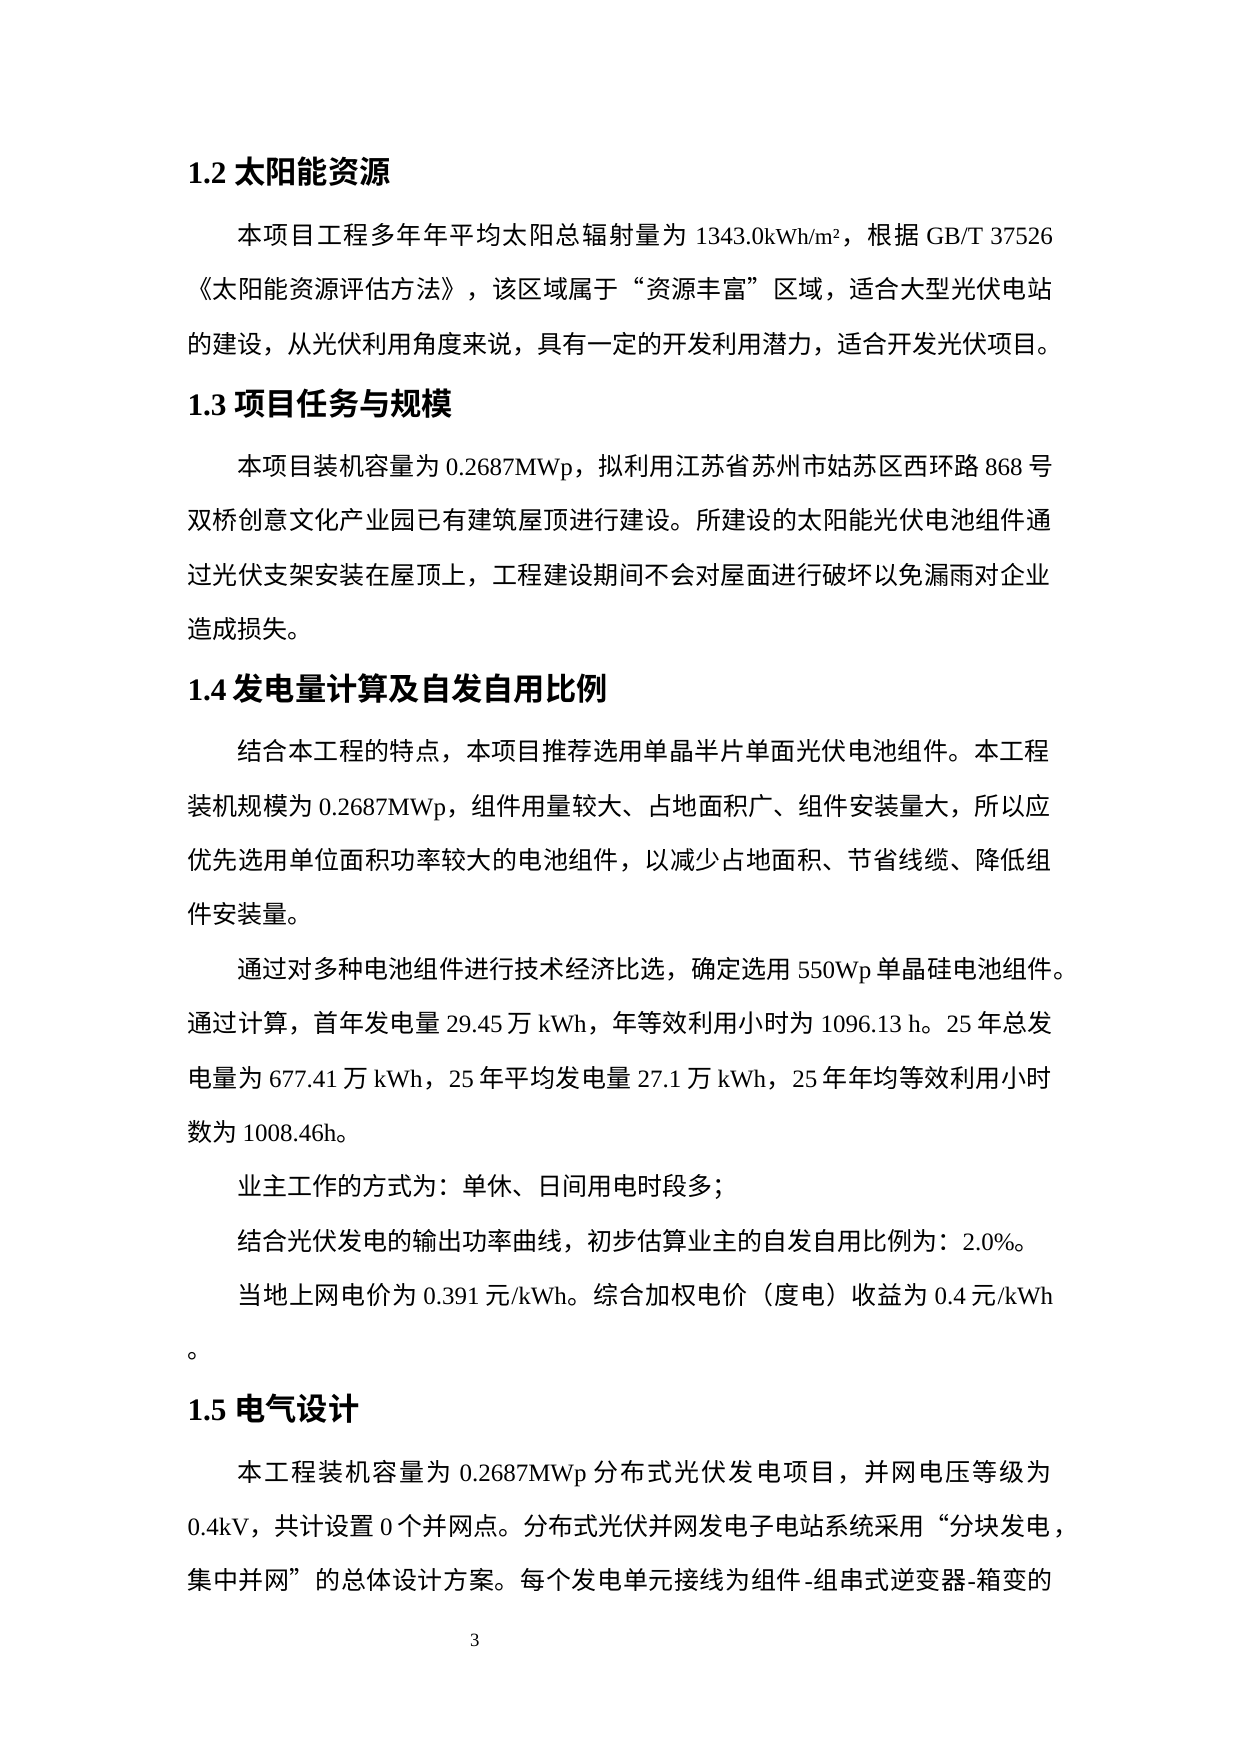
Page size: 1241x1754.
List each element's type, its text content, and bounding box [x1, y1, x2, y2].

text 当地上网电价为0.391元/kWh。综合加权电价（度电）收益为0.4元/kWh 。 [187, 1276, 1053, 1366]
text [187, 1452, 1053, 1597]
subtitle 1.3 项目任务与规模 [187, 379, 1053, 424]
text 结合本工程的特点，本项目推荐选用单晶半片单面光伏电池组件。本工程装机规模为0.2687MWp，组件用量较大、占地面积广、组件安装量大，所以应优先选用单位面积功率较大的电池组件，以减少占地面积、节省线缆、降低组件安装量。 [187, 732, 1053, 931]
subtitle 1.4发电量计算及自发自用比例 [187, 664, 1053, 709]
text 业主工作的方式为：单休、日间用电时段多； [187, 1167, 1053, 1203]
text 结合光伏发电的输出功率曲线，初步估算业主的自发自用比例为：2.0%。 [187, 1221, 1053, 1257]
subtitle 1.2 太阳能资源 [187, 148, 1053, 193]
text 本项目装机容量为0.2687MWp，拟利用江苏省苏州市姑苏区西环路868号双桥创意文化产业园已有建筑屋顶进行建设。所建设的太阳能光伏电池组件通过光伏支架安装在屋顶上，工程建设期间不会对屋面进行破坏以免漏雨对企业造成损失。 [187, 446, 1053, 646]
text 本项目工程多年年平均太阳总辐射量为1343.0kWh/m²，根据GB/T 37526 《太阳能资源评估方法》，该区域属于“资源丰富”区域，适合大型光伏电站的建设，从光伏利用角度来说，具有一定的开发利用潜力，适合开发光伏项目。 [187, 216, 1053, 361]
text 通过对多种电池组件进行技术经济比选，确定选用550Wp单晶硅电池组件。通过计算，首年发电量29.45万kWh，年等效利用小时为1096.13 h。25年总发电量为677.41万kWh，25年平均发电量27.1万kWh，25年年均等效利用小时数为1008.46h。 [187, 949, 1053, 1149]
subtitle 1.5 电气设计 [187, 1384, 1053, 1429]
